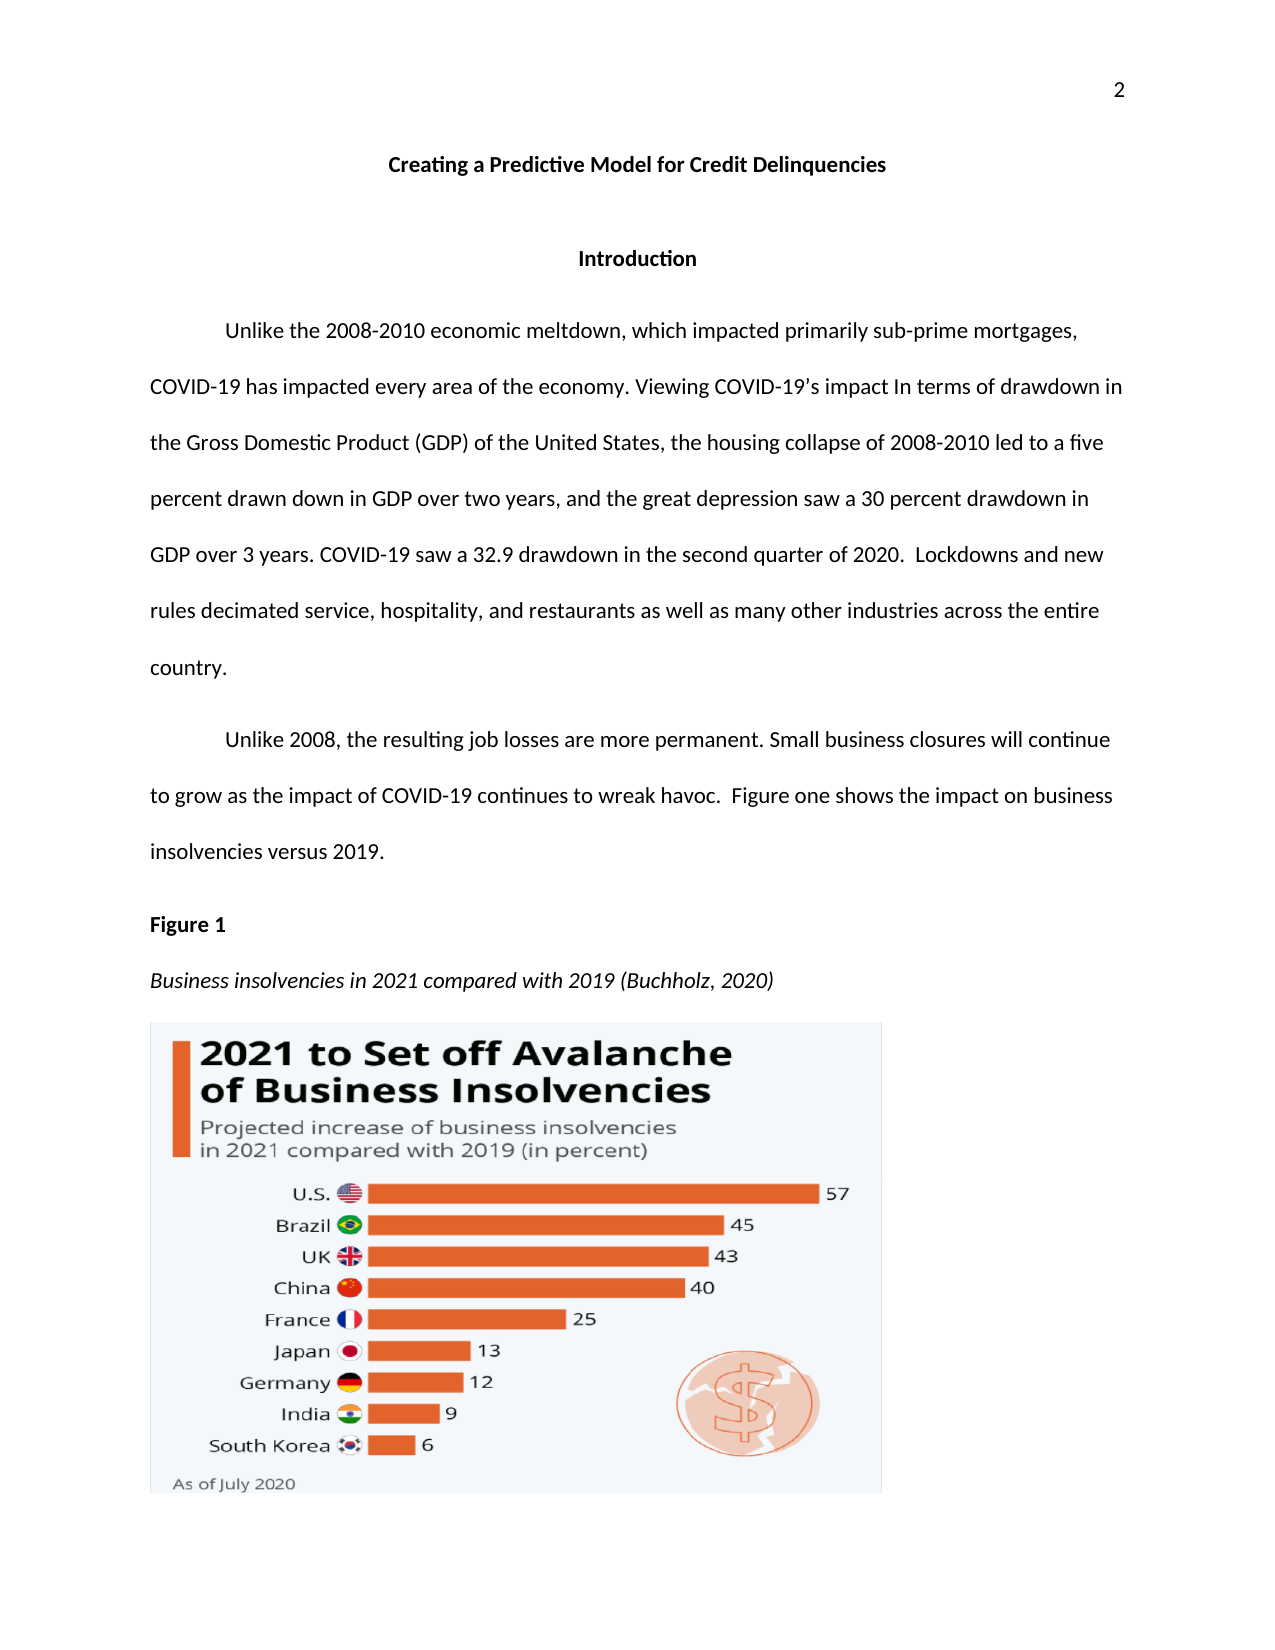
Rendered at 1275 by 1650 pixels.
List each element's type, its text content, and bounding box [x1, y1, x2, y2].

text Unlike 2008, the resulting job losses are more permanent. Small business closures will continue to grow as the impact of COVID-19 continues to wreak havoc. Figure one shows the impact on business insolvencies versus 2019. [150, 725, 1125, 866]
text Creating a Predictive Model for Credit Delinquencies [150, 150, 1125, 178]
text Business insolvencies in 2021 compared with 2019 (Buchholz, 2020) [150, 966, 1125, 994]
text Introduction [150, 244, 1125, 272]
text Unlike the 2008-2010 economic meltdown, which impacted primarily sub-prime mortgages, COVID-19 has impacted every area of the economy. Viewing COVID-19’s impact In terms of drawdown in the Gross Domestic Product (GDP) of the United States, the housing collapse of 2008-2010 led to a five percent drawn down in GDP over two years, and the great depression saw a 30 percent drawdown in GDP over 3 years. COVID-19 saw a 32.9 drawdown in the second quarter of 2020. Lockdowns and new rules decimated service, hospitality, and restaurants as well as many other industries across the entire country. [150, 316, 1125, 681]
text Figure 1 [150, 910, 1125, 938]
picture [150, 1022, 883, 1493]
